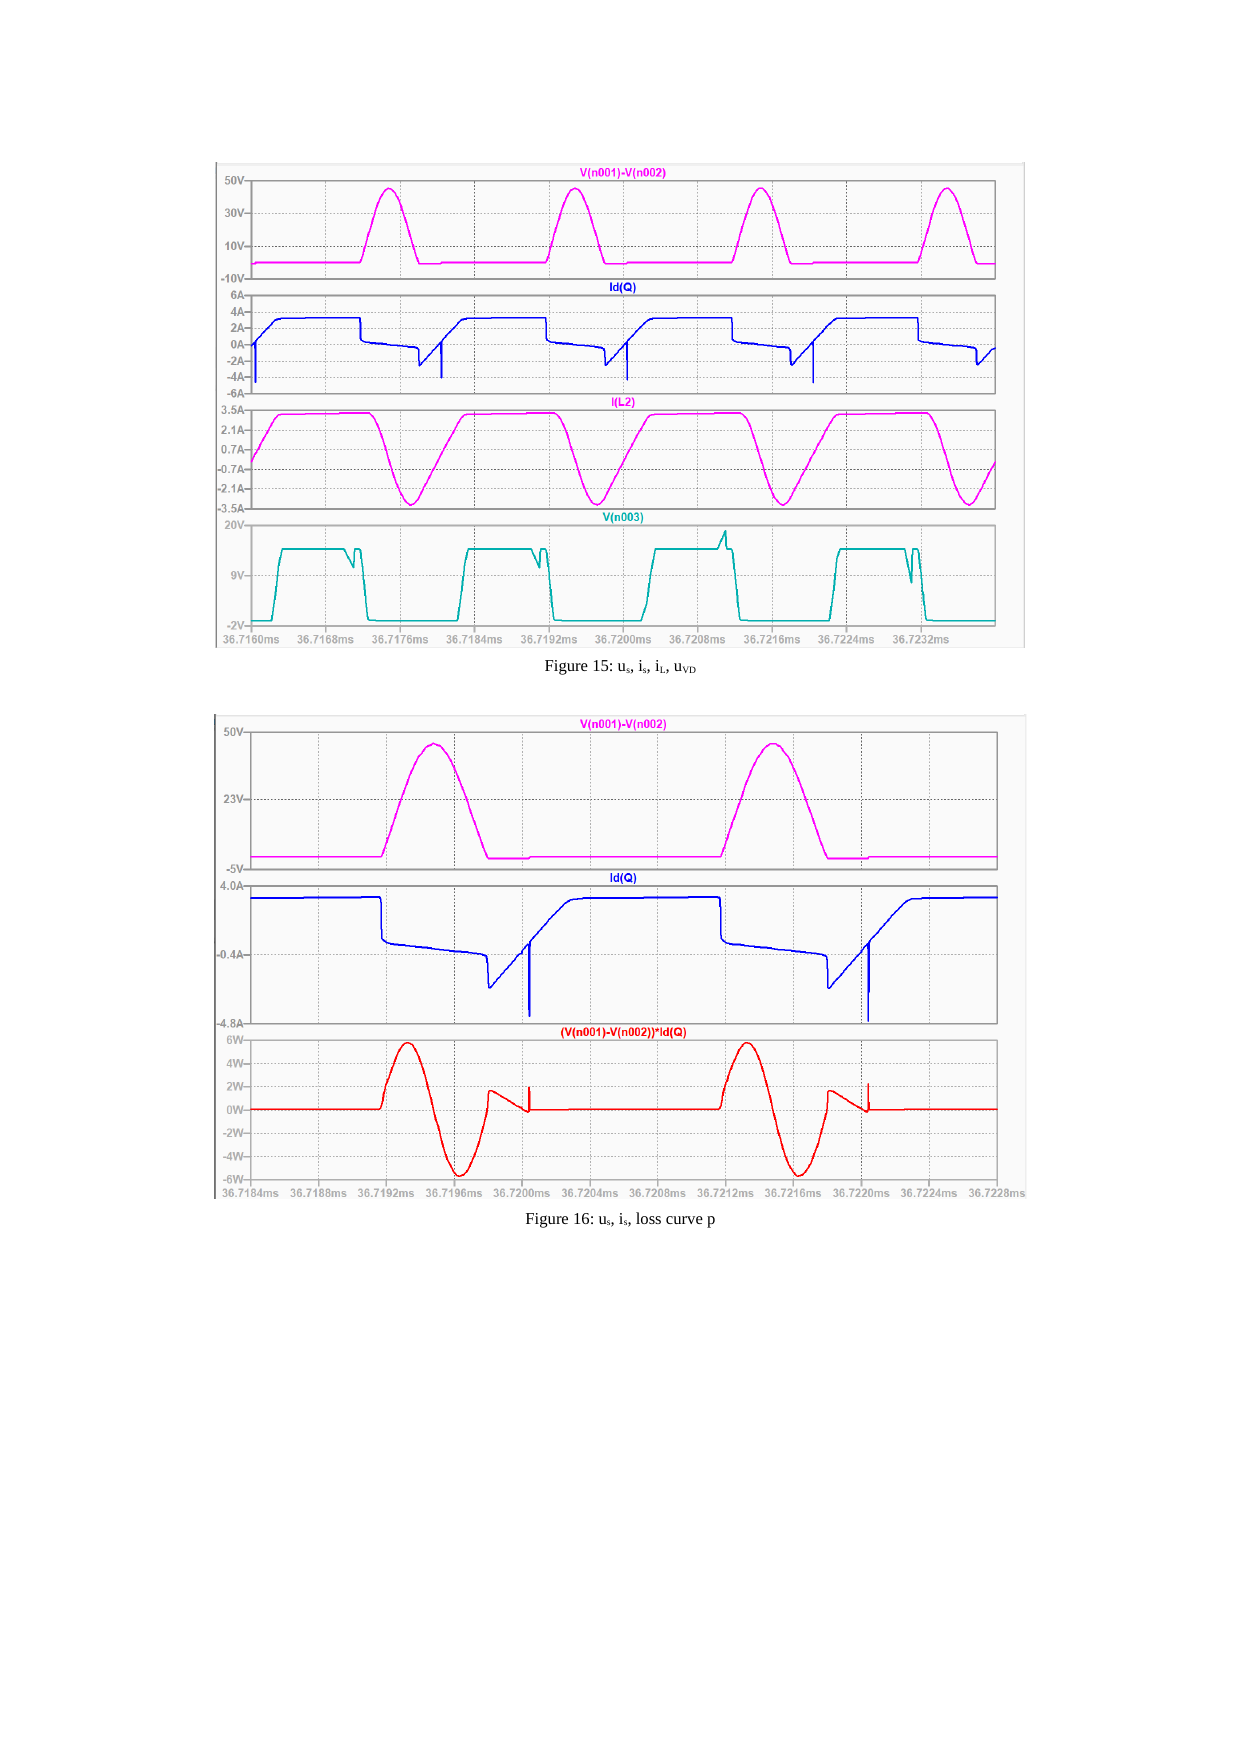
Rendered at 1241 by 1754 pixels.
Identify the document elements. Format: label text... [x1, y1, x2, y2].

picture [214, 714, 1027, 1199]
text Figure 16: us, is, loss curve p [187, 1202, 1053, 1234]
picture [215, 162, 1025, 648]
text Figure 15: us, is, iL, uVD [187, 649, 1053, 682]
